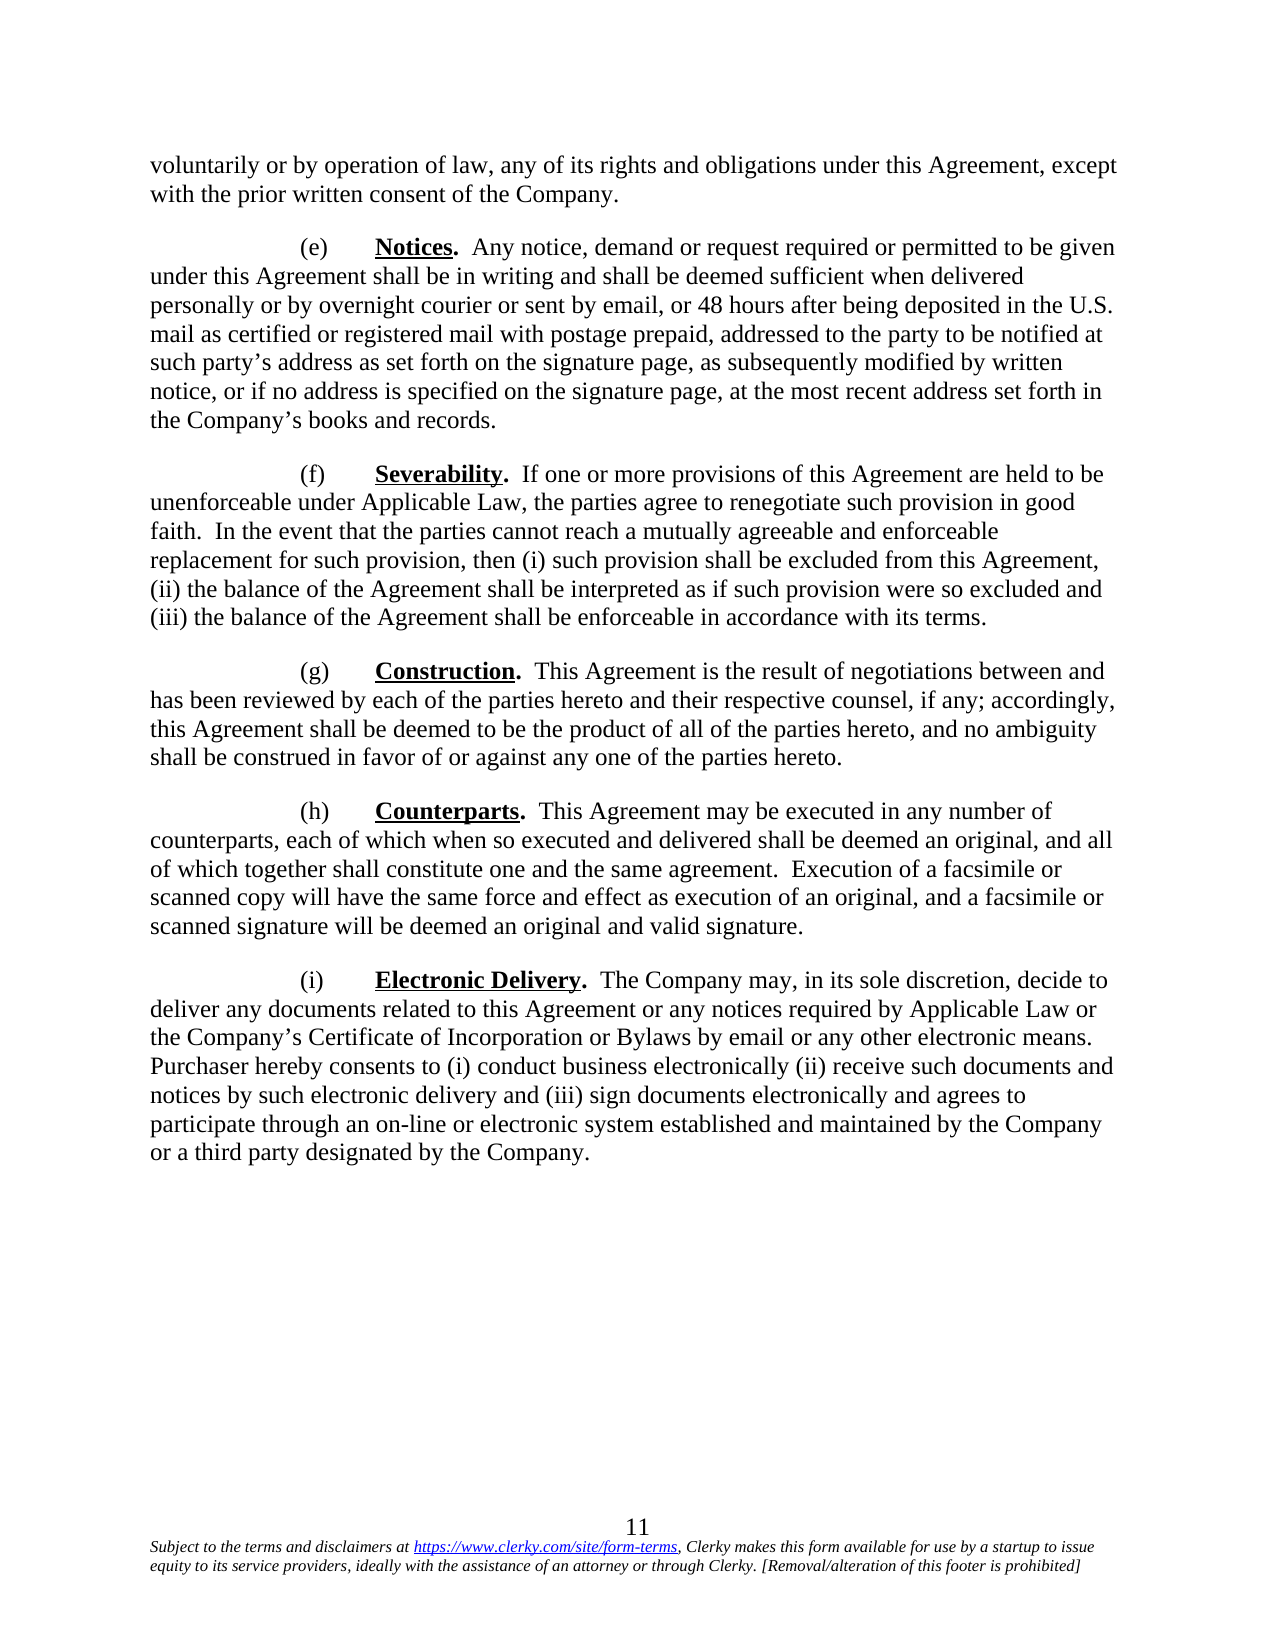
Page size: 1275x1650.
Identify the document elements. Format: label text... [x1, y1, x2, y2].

list Counterparts. This Agreement may be executed in any number of counterparts, each of which when so executed and delivered shall be deemed an original, and all of which together shall constitute one and the same agreement. Execution of a facsimile or scanned copy will have the same force and effect as execution of an original, and a facsimile or scanned signature will be deemed an original and valid signature. [150, 796, 1125, 940]
list Notices. Any notice, demand or request required or permitted to be given under this Agreement shall be in writing and shall be deemed sufficient when delivered personally or by overnight courier or sent by email, or 48 hours after being deposited in the U.S. mail as certified or registered mail with postage prepaid, addressed to the party to be notified at such party’s address as set forth on the signature page, as subsequently modified by written notice, or if no address is specified on the signature page, at the most recent address set forth in the Company’s books and records. [150, 232, 1125, 434]
list Electronic Delivery. The Company may, in its sole discretion, decide to deliver any documents related to this Agreement or any notices required by Applicable Law or the Company’s Certificate of Incorporation or Bylaws by email or any other electronic means. Purchaser hereby consents to (i) conduct business electronically (ii) receive such documents and notices by such electronic delivery and (iii) sign documents electronically and agrees to participate through an on-line or electronic system established and maintained by the Company or a third party designated by the Company. [150, 965, 1125, 1166]
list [150, 150, 1125, 207]
list Severability. If one or more provisions of this Agreement are held to be unenforceable under Applicable Law, the parties agree to renegotiate such provision in good faith. In the event that the parties cannot reach a mutually agreeable and enforceable replacement for such provision, then (i) such provision shall be excluded from this Agreement, (ii) the balance of the Agreement shall be interpreted as if such provision were so excluded and (iii) the balance of the Agreement shall be enforceable in accordance with its terms. [150, 459, 1125, 631]
list Construction. This Agreement is the result of negotiations between and has been reviewed by each of the parties hereto and their respective counsel, if any; accordingly, this Agreement shall be deemed to be the product of all of the parties hereto, and no ambiguity shall be construed in favor of or against any one of the parties hereto. [150, 656, 1125, 771]
